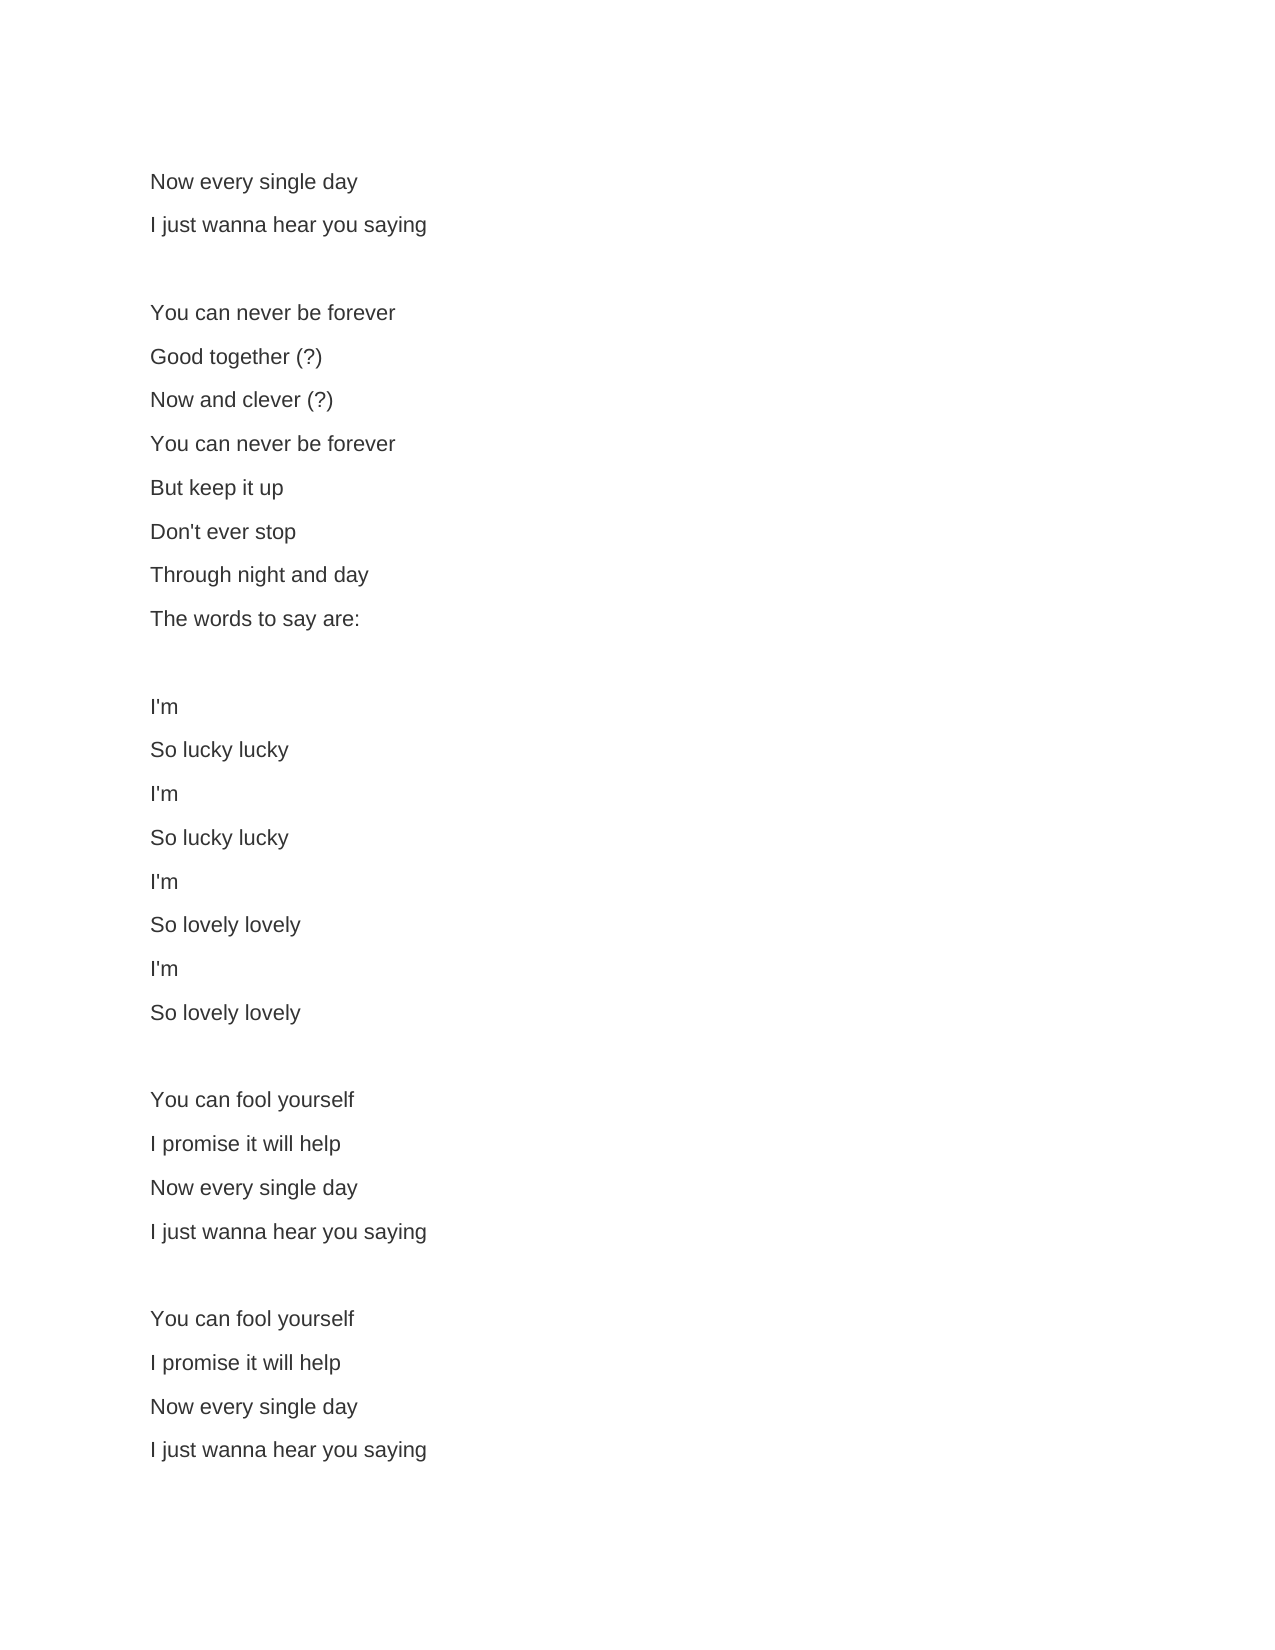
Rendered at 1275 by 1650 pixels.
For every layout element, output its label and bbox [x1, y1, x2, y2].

text [150, 150, 1125, 1462]
